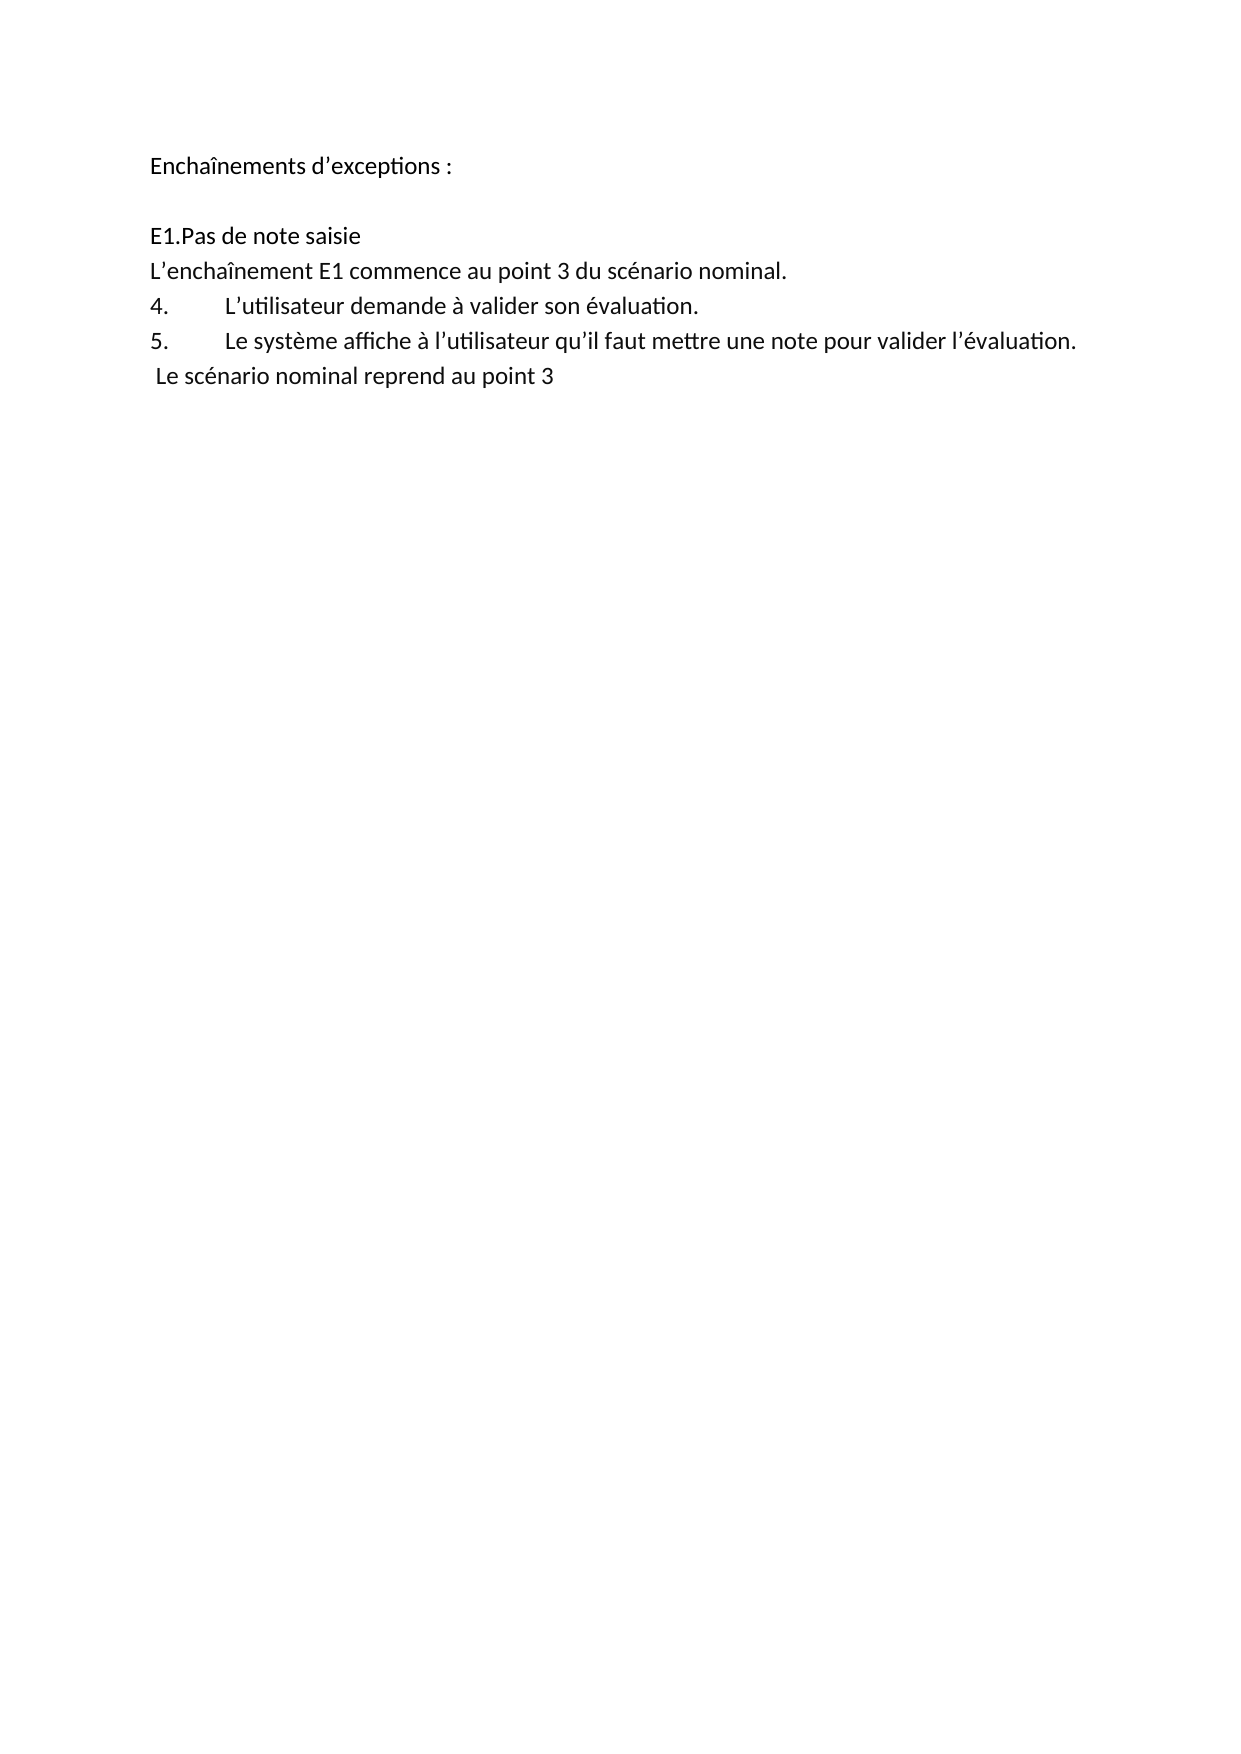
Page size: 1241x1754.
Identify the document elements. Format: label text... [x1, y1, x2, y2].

text 5. Le système affiche à l’utilisateur qu’il faut mettre une note pour valider l’évaluation. [150, 325, 1090, 356]
text E1.Pas de note saisie [150, 220, 1090, 251]
text Le scénario nominal reprend au point 3 [150, 360, 1090, 391]
text 4. L’utilisateur demande à valider son évaluation. [150, 290, 1090, 321]
text L’enchaînement E1 commence au point 3 du scénario nominal. [150, 255, 1090, 286]
text Enchaînements d’exceptions : [150, 150, 1090, 181]
